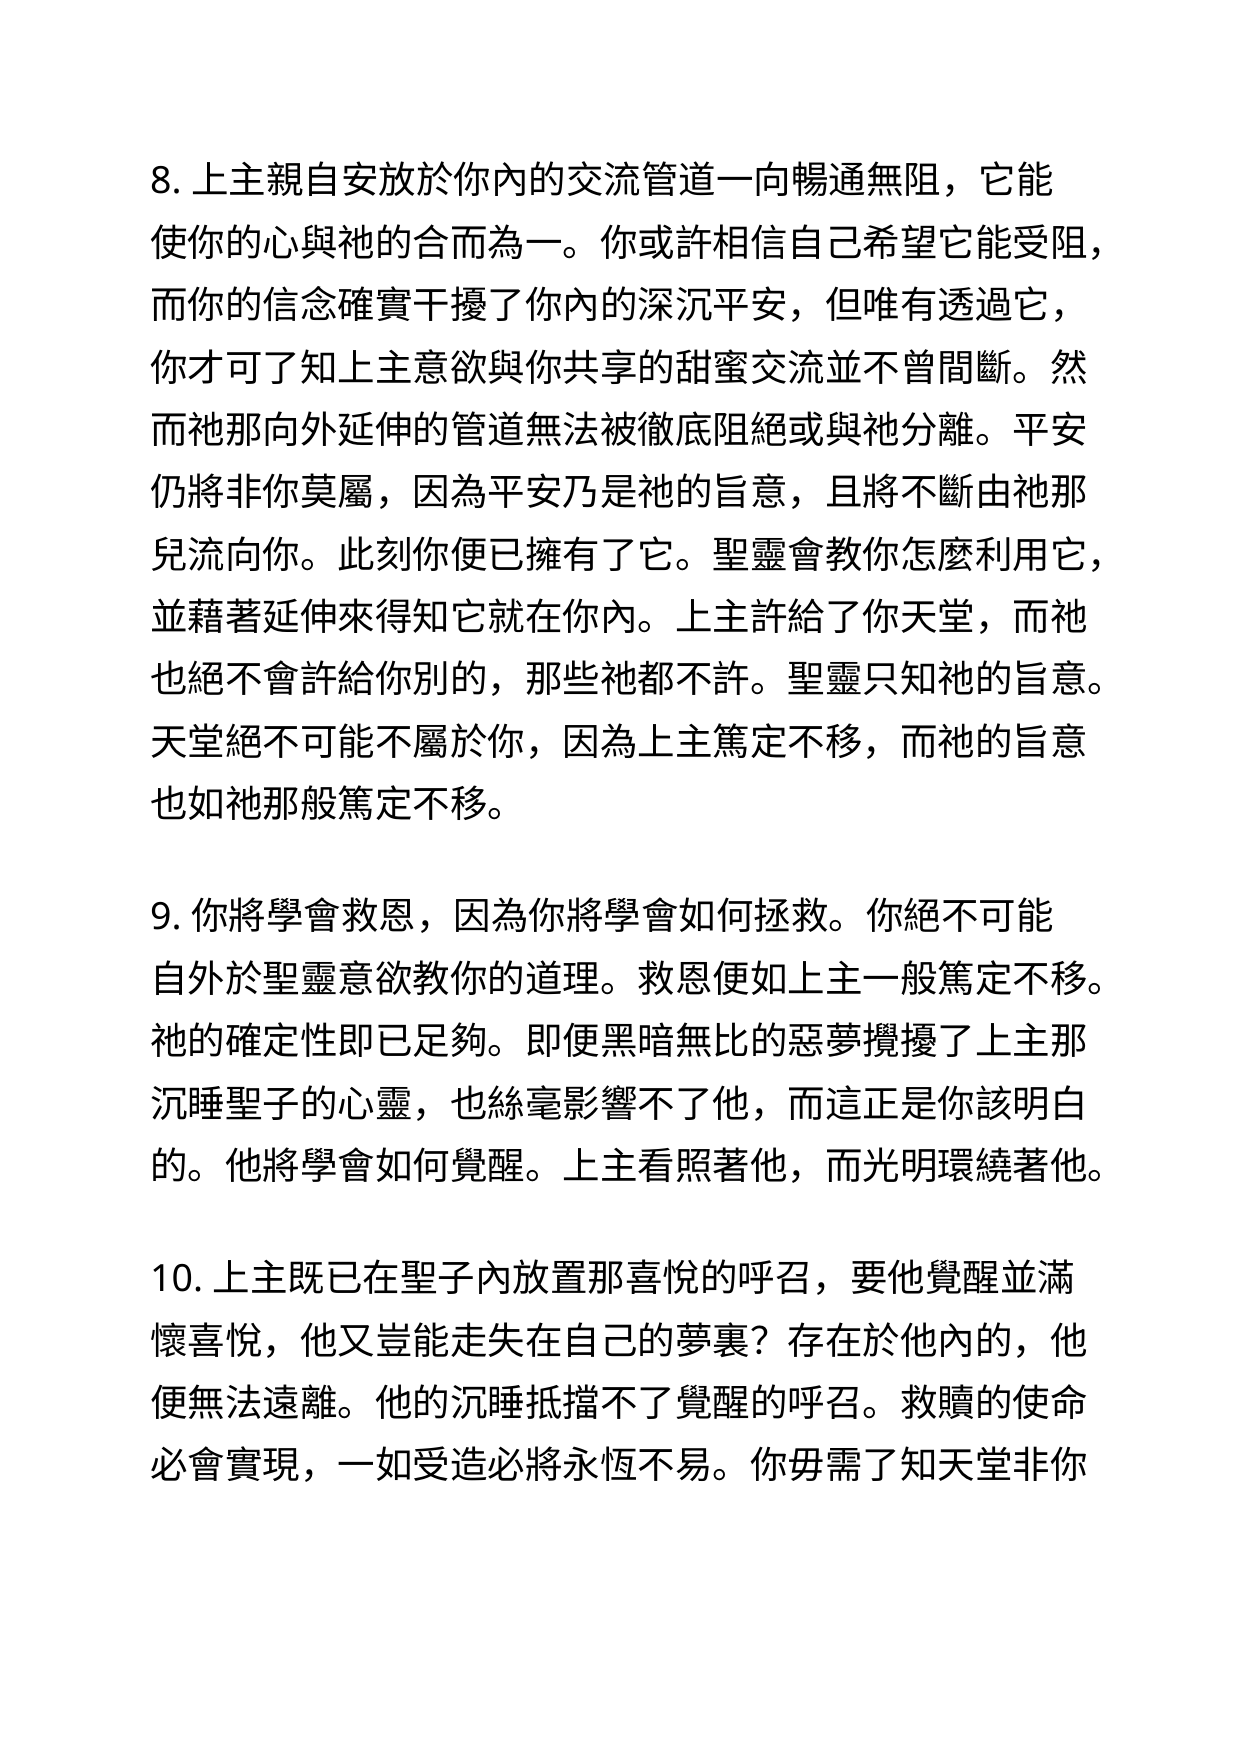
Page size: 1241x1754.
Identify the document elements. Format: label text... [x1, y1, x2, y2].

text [150, 1248, 1090, 1489]
text 9. 你將學會救恩，因為你將學會如何拯救。你絕不可能自外於聖靈意欲教你的道理。救恩便如上主一般篤定不移。祂的確定性即已足夠。即便黑暗無比的惡夢攪擾了上主那沉睡聖子的心靈，也絲毫影響不了他，而這正是你該明白的。他將學會如何覺醒。上主看照著他，而光明環繞著他。 [150, 886, 1090, 1190]
text 8. 上主親自安放於你內的交流管道一向暢通無阻，它能使你的心與祂的合而為一。你或許相信自己希望它能受阻，而你的信念確實干擾了你內的深沉平安，但唯有透過它，你才可了知上主意欲與你共享的甜蜜交流並不曾間斷。然而祂那向外延伸的管道無法被徹底阻絕或與祂分離。平安仍將非你莫屬，因為平安乃是祂的旨意，且將不斷由祂那兒流向你。此刻你便已擁有了它。聖靈會教你怎麼利用它，並藉著延伸來得知它就在你內。上主許給了你天堂，而祂也絕不會許給你別的，那些祂都不許。聖靈只知祂的旨意。天堂絕不可能不屬於你，因為上主篤定不移，而祂的旨意也如祂那般篤定不移。 [150, 150, 1090, 828]
